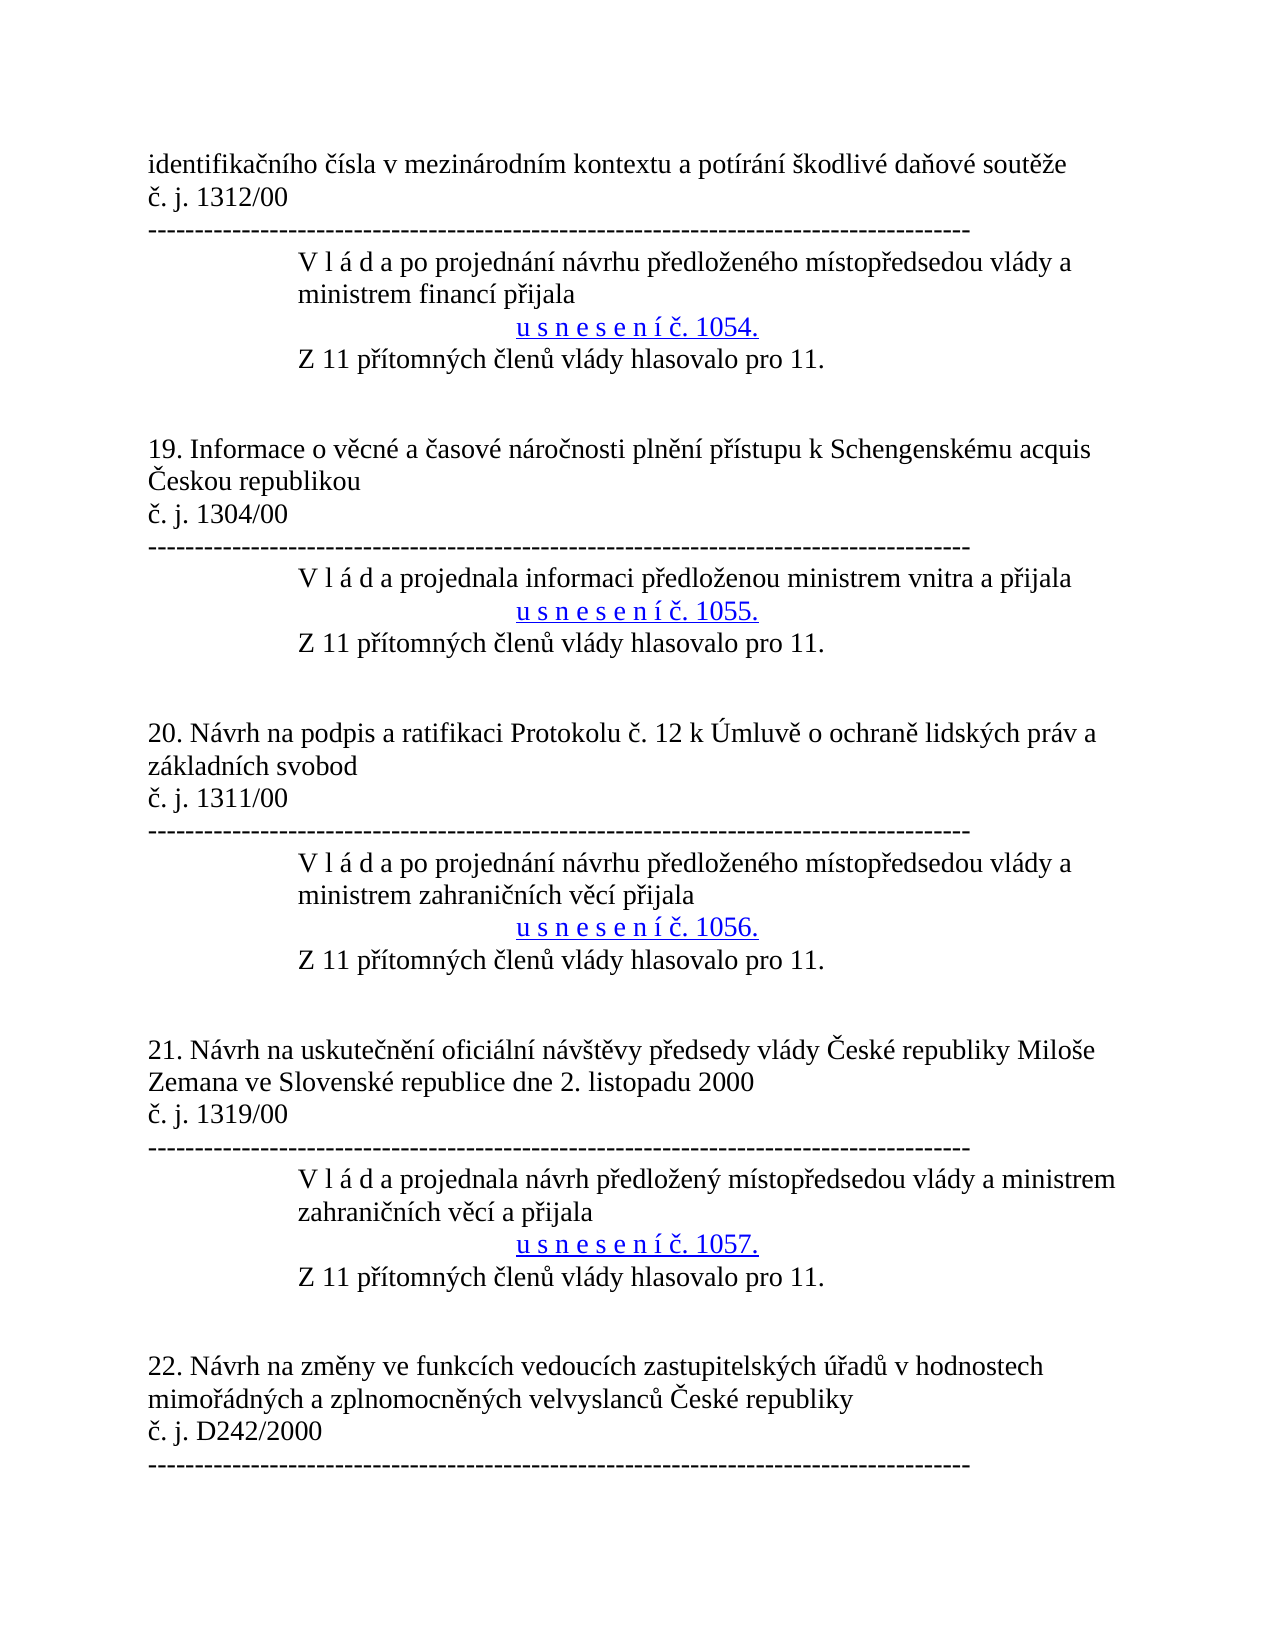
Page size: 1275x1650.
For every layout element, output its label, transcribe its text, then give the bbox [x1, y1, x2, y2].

text V l á d a po projednání návrhu předloženého místopředsedou vlády a ministrem zahraničních věcí přijala [298, 846, 1127, 911]
text 22. Návrh na změny ve funkcích vedoucích zastupitelských úřadů v hodnostech mimořádných a zplnomocněných velvyslanců České republiky č. j. D242/2000 ---------------------------------------------------------------------------------------- [148, 1292, 1127, 1479]
text u s n e s e n í č. 1056. [148, 911, 1127, 943]
text V l á d a po projednání návrhu předloženého místopředsedou vlády a ministrem financí přijala [298, 245, 1127, 309]
text Z 11 přítomných členů vlády hlasovalo pro 11. [298, 626, 1127, 659]
text 19. Informace o věcné a časové náročnosti plnění přístupu k Schengenskému acquis Českou republikou č. j. 1304/00 ---------------------------------------------------------------------------------------- [148, 374, 1127, 561]
text V l á d a projednala informaci předloženou ministrem vnitra a přijala [298, 561, 1127, 594]
text Z 11 přítomných členů vlády hlasovalo pro 11. [298, 342, 1127, 374]
text 21. Návrh na uskutečnění oficiální návštěvy předsedy vlády České republiky Miloše Zemana ve Slovenské republice dne 2. listopadu 2000 č. j. 1319/00 ---------------------------------------------------------------------------------------- [148, 975, 1127, 1162]
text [148, 148, 1127, 245]
text Z 11 přítomných členů vlády hlasovalo pro 11. [298, 943, 1127, 975]
text V l á d a projednala návrh předložený místopředsedou vlády a ministrem zahraničních věcí a přijala [298, 1162, 1127, 1227]
text u s n e s e n í č. 1057. [148, 1227, 1127, 1259]
text u s n e s e n í č. 1055. [148, 594, 1127, 626]
text u s n e s e n í č. 1054. [148, 309, 1127, 342]
text 20. Návrh na podpis a ratifikaci Protokolu č. 12 k Úmluvě o ochraně lidských práv a základních svobod č. j. 1311/00 ---------------------------------------------------------------------------------------- [148, 659, 1127, 846]
text Z 11 přítomných členů vlády hlasovalo pro 11. [298, 1259, 1127, 1292]
